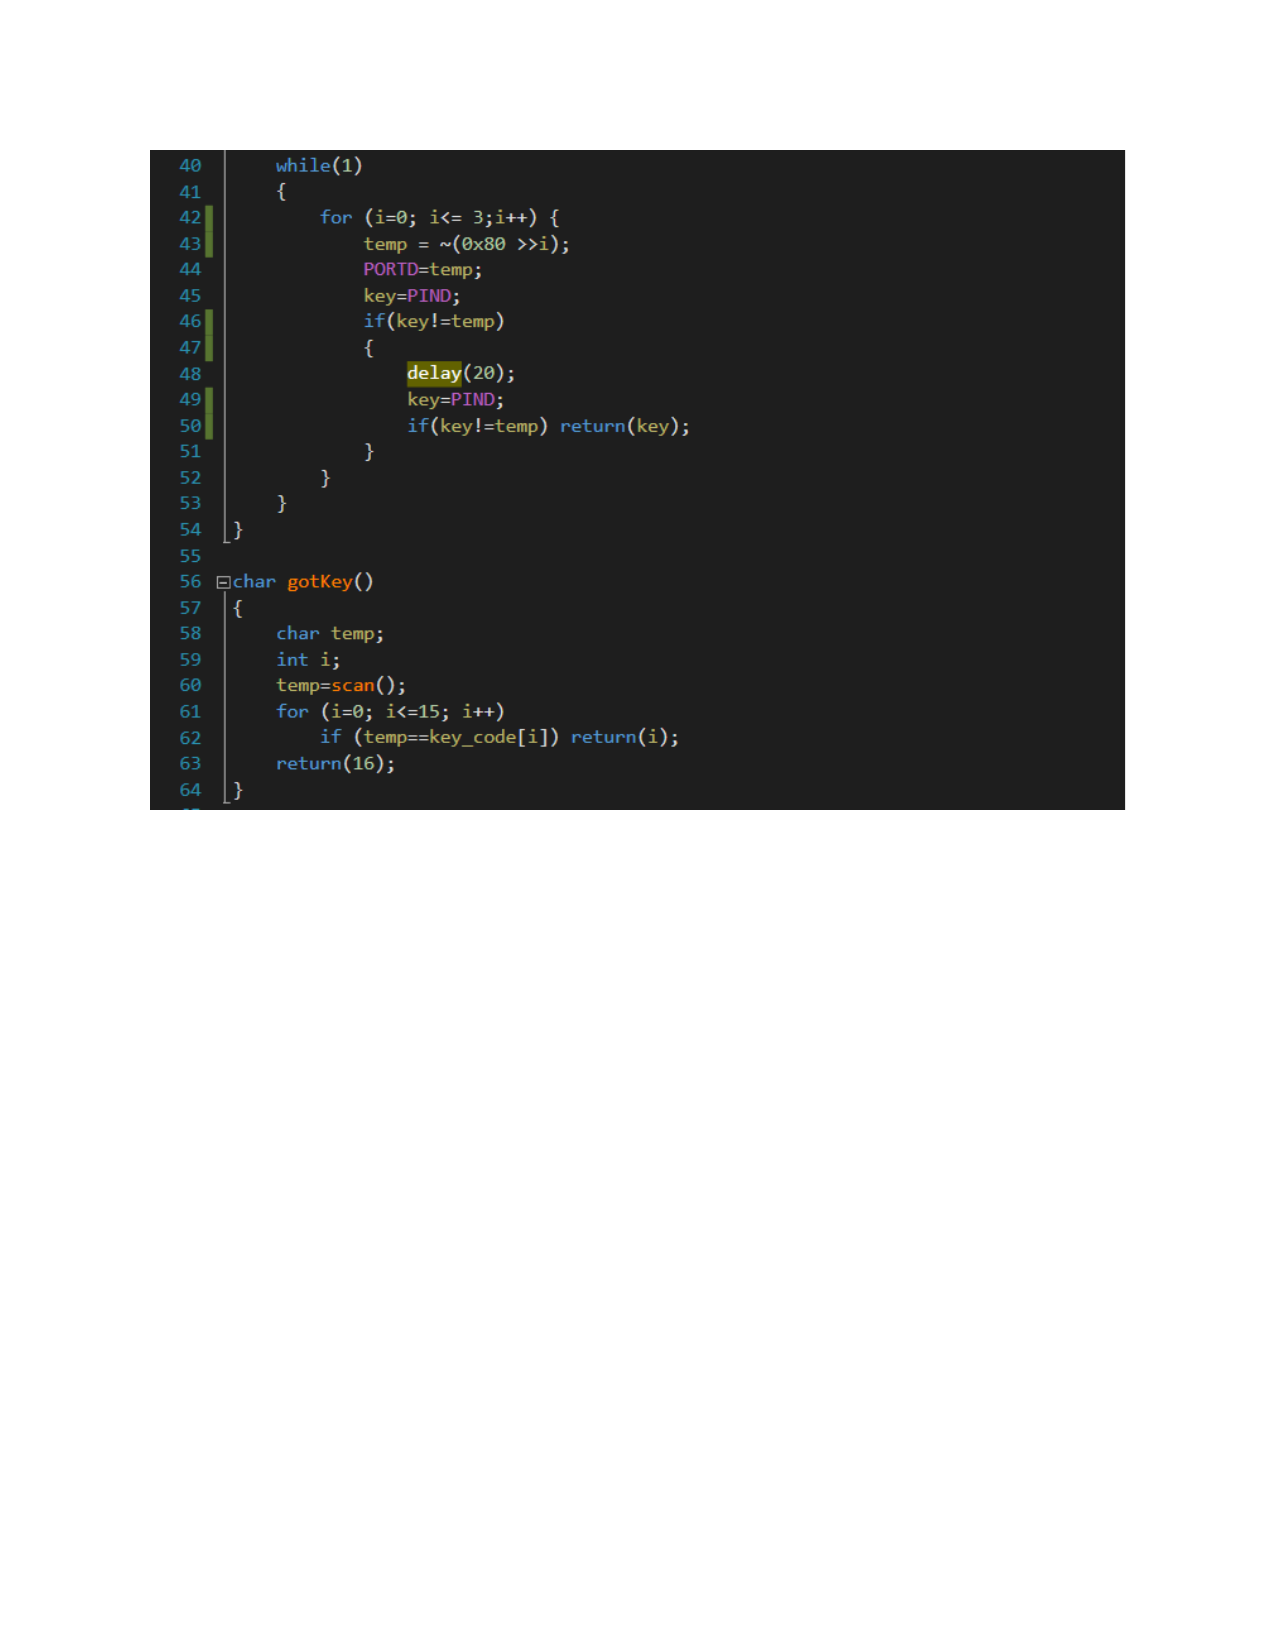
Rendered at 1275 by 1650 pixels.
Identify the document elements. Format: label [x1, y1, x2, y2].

picture [150, 150, 1125, 810]
